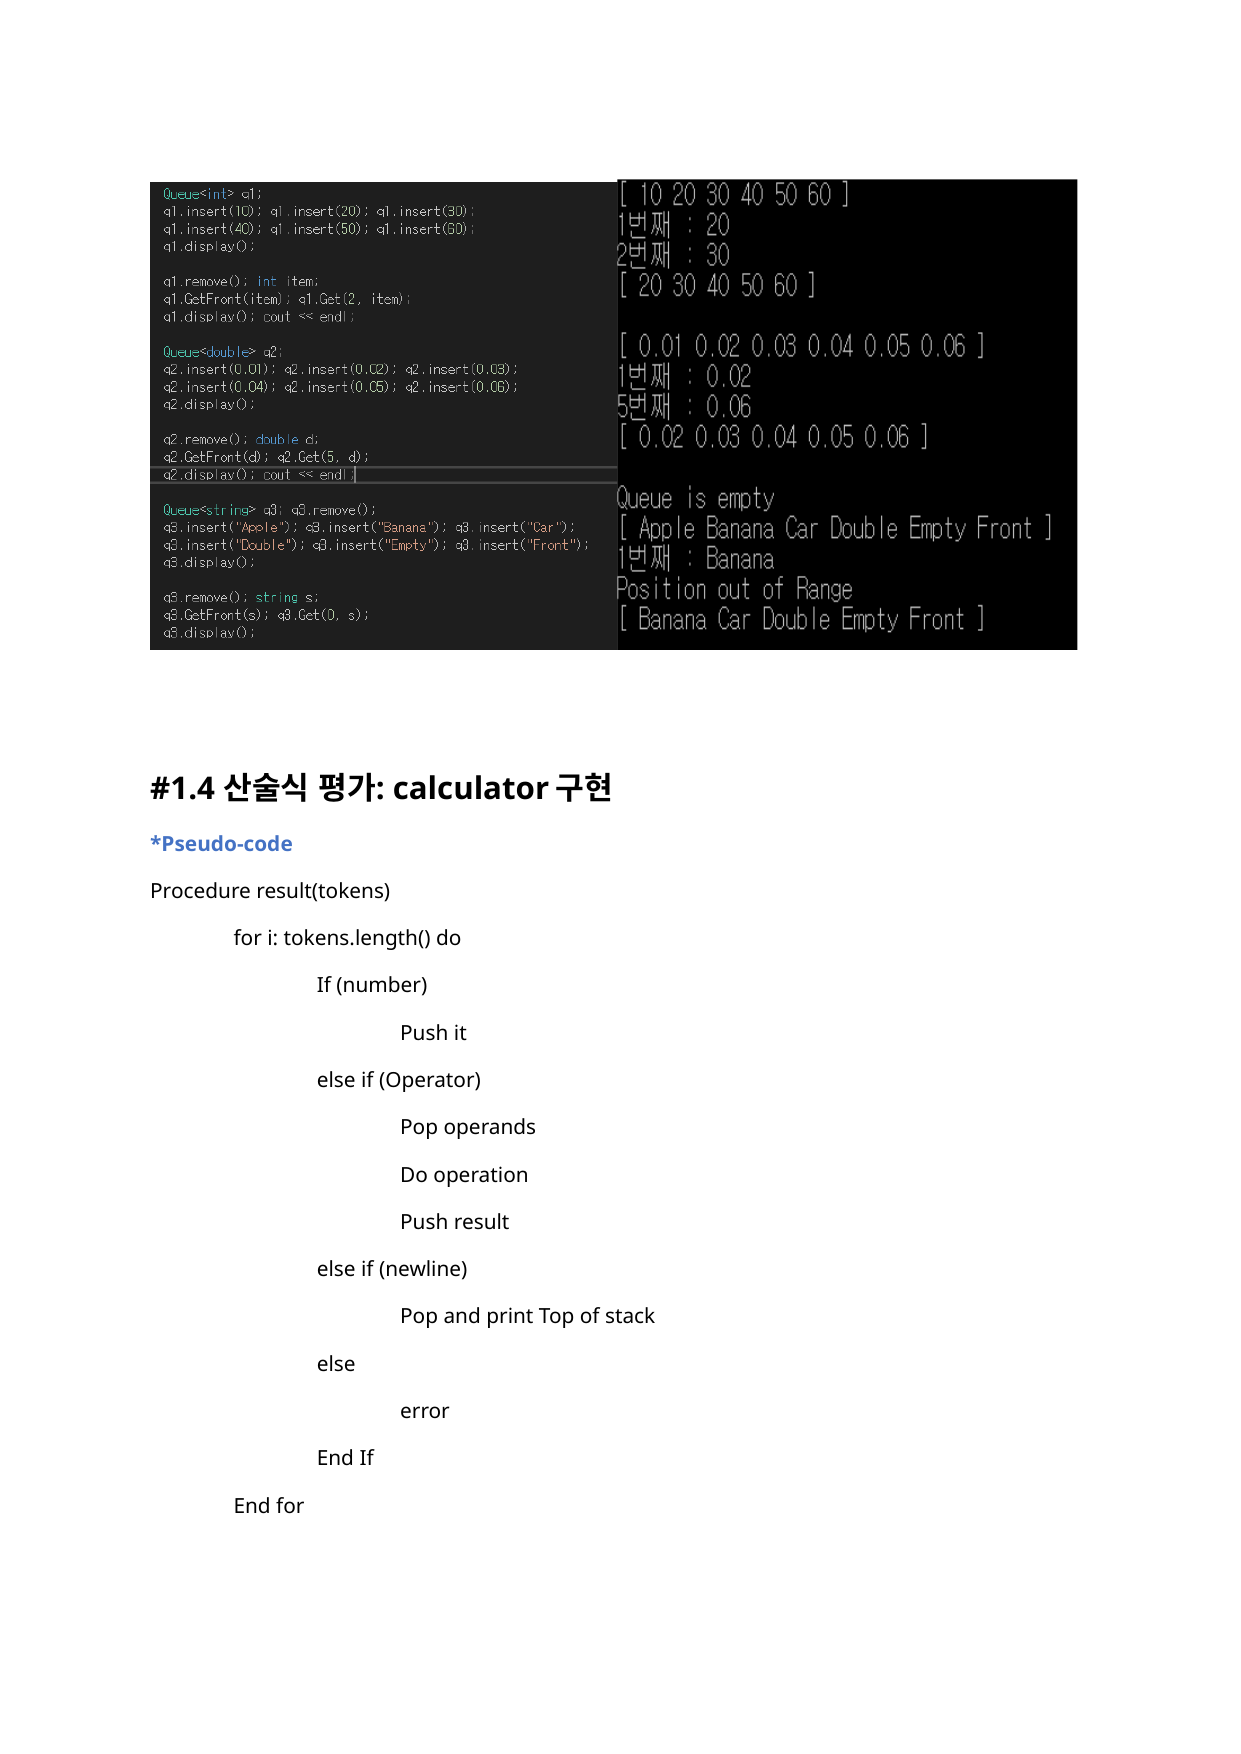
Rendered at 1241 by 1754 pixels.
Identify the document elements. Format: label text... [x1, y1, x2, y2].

text error [150, 1396, 1090, 1425]
text Procedure result(tokens) [150, 876, 1090, 904]
text End for [150, 1491, 1090, 1519]
text Push result [150, 1207, 1090, 1236]
text End If [150, 1443, 1090, 1472]
text If (number) [150, 971, 1090, 999]
text for i: tokens.length() do [150, 923, 1090, 952]
text else [150, 1349, 1090, 1377]
picture [150, 177, 1078, 650]
text Do operation [150, 1160, 1090, 1188]
text Pop and print Top of stack [150, 1302, 1090, 1330]
text #1.4 산술식 평가: calculator구현 [150, 763, 1090, 808]
text Push it [150, 1018, 1090, 1046]
text else if (newline) [150, 1254, 1090, 1283]
text Pop operands [150, 1112, 1090, 1141]
text *Pseudo-code [150, 829, 1090, 857]
text else if (Operator) [150, 1065, 1090, 1094]
